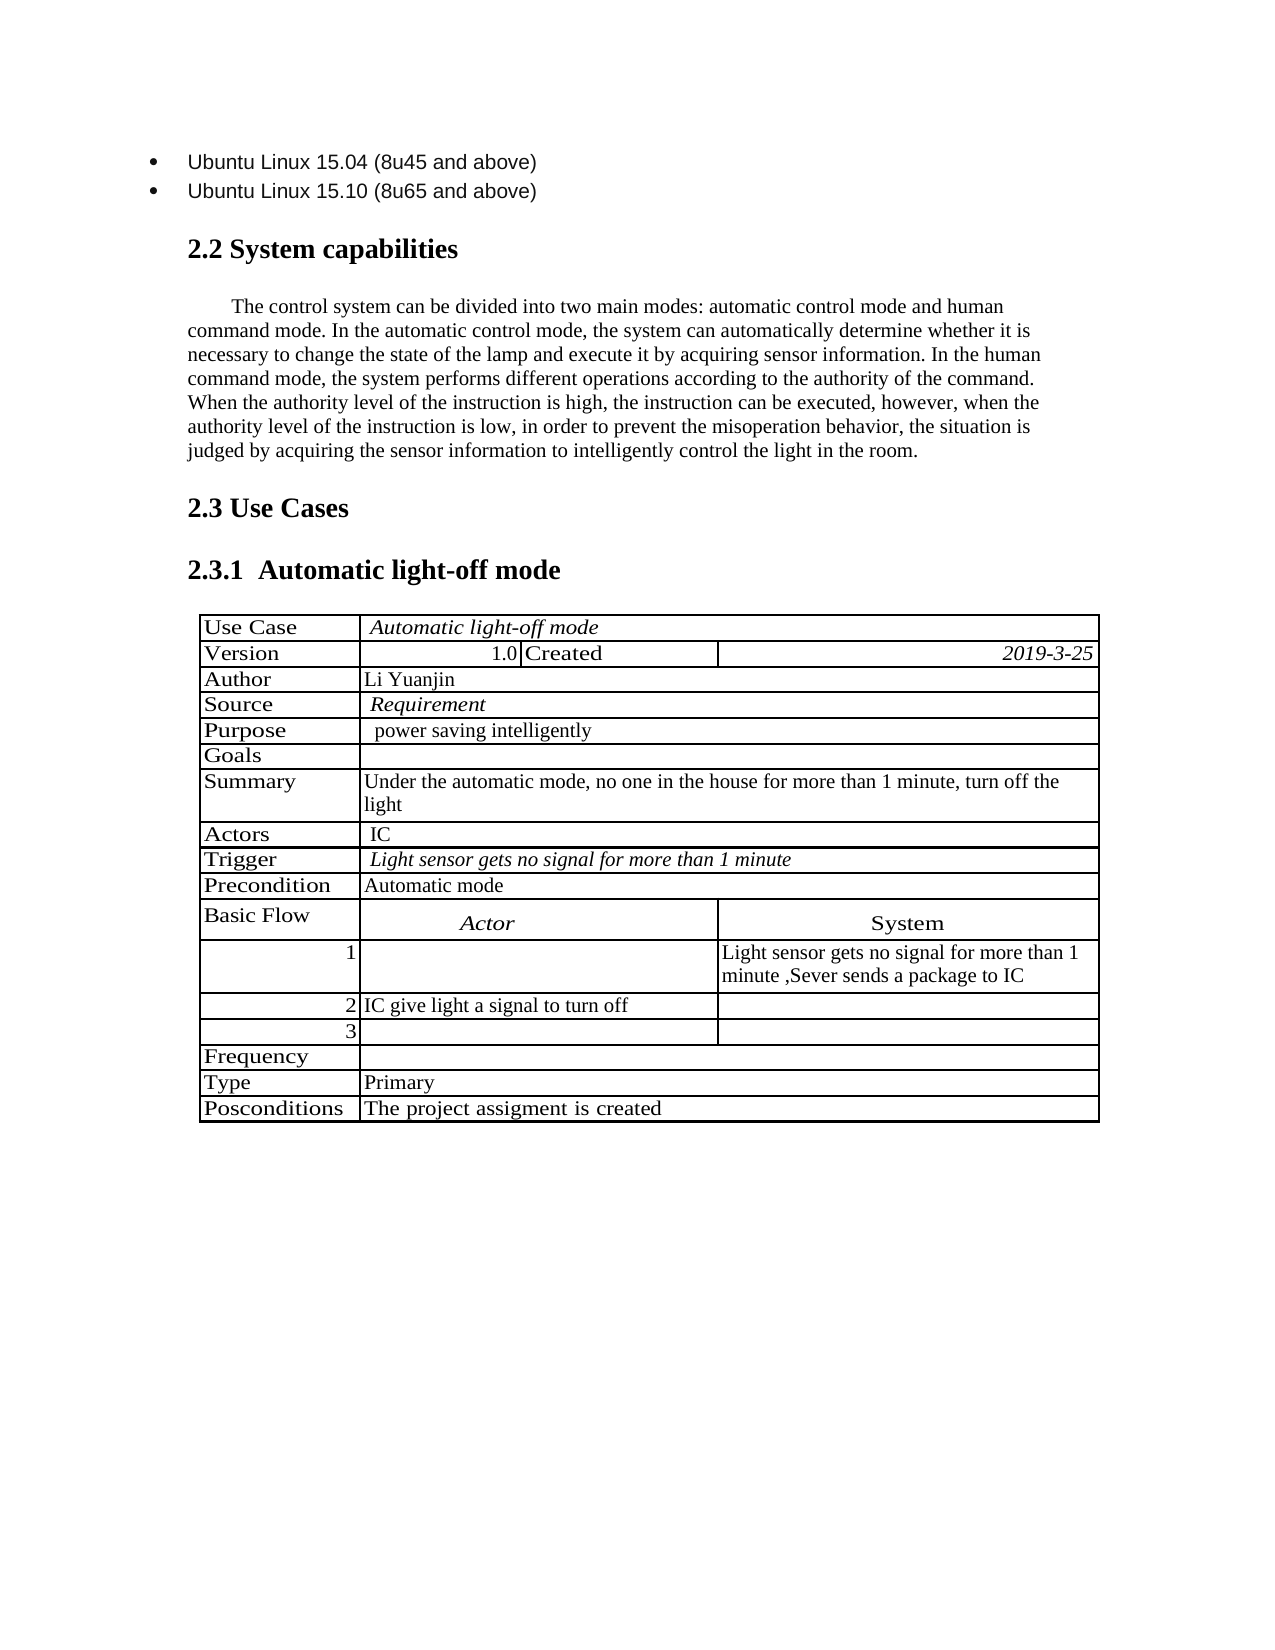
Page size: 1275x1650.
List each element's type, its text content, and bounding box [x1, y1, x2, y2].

table_cell [719, 994, 1098, 1018]
list Ubuntu Linux 15.04 (8u45 and above) [150, 150, 1087, 174]
table_cell The project assigment is created [361, 1097, 1098, 1120]
table_cell [361, 1020, 717, 1043]
table_cell Primary [361, 1071, 1098, 1095]
table_cell Frequency [201, 1046, 359, 1069]
table_cell Actors [201, 823, 359, 846]
table_cell 2 [201, 994, 359, 1018]
table_cell power saving intelligently [361, 719, 1098, 742]
table_cell Light sensor gets no signal for more than 1 minute [361, 849, 1098, 872]
table_cell Precondition [201, 874, 359, 898]
text 2.2 System capabilities [187, 232, 1087, 264]
table_cell Author [201, 668, 359, 691]
table_cell [719, 1020, 1098, 1043]
table_cell Light sensor gets no signal for more than 1 minute ,Sever sends a package to IC [719, 941, 1098, 992]
table_cell Trigger [201, 849, 359, 872]
text 2.3 Use Cases [187, 491, 1087, 523]
table_header Automatic light-off mode [361, 616, 1098, 640]
table_header Use Case [201, 616, 359, 640]
table_cell 1 [201, 941, 359, 992]
table_cell Requirement [361, 693, 1098, 717]
table_cell Li Yuanjin [361, 668, 1098, 691]
table_cell Under the automatic mode, no one in the house for more than 1 minute, turn off the light [361, 770, 1098, 821]
table_cell [361, 1046, 1098, 1069]
table_cell Actor [361, 900, 717, 939]
table_cell Automatic mode [361, 874, 1098, 898]
table_cell 1.0 [361, 642, 520, 666]
table_cell Purpose [201, 719, 359, 742]
table_cell Version [201, 642, 359, 666]
table_cell 2019-3-25 [719, 642, 1098, 666]
table_cell Created [522, 642, 717, 666]
list Ubuntu Linux 15.10 (8u65 and above) [150, 179, 1087, 203]
table_cell Basic Flow [201, 900, 359, 939]
table_cell 3 [201, 1020, 359, 1043]
table_cell Type [201, 1071, 359, 1095]
table_cell Goals [201, 745, 359, 768]
text 2.3.1 Automatic light-off mode [187, 553, 1087, 585]
text The control system can be divided into two main modes: automatic control mode and human command mode. In the automatic control mode, the system can automatically determine whether it is necessary to change the state of the lamp and execute it by acquiring sensor information. In the human command mode, the system performs different operations according to the authority of the command. When the authority level of the instruction is high, the instruction can be executed, however, when the authority level of the instruction is low, in order to prevent the misoperation behavior, the situation is judged by acquiring the sensor information to intelligently control the light in the room. [187, 293, 1087, 462]
table_cell [361, 745, 1098, 768]
table_cell System [719, 900, 1098, 939]
table_cell Posconditions [201, 1097, 359, 1120]
table_cell IC give light a signal to turn off [361, 994, 717, 1018]
table_cell IC [361, 823, 1098, 846]
table_cell Source [201, 693, 359, 717]
table_cell [361, 941, 717, 992]
table_cell Summary [201, 770, 359, 821]
